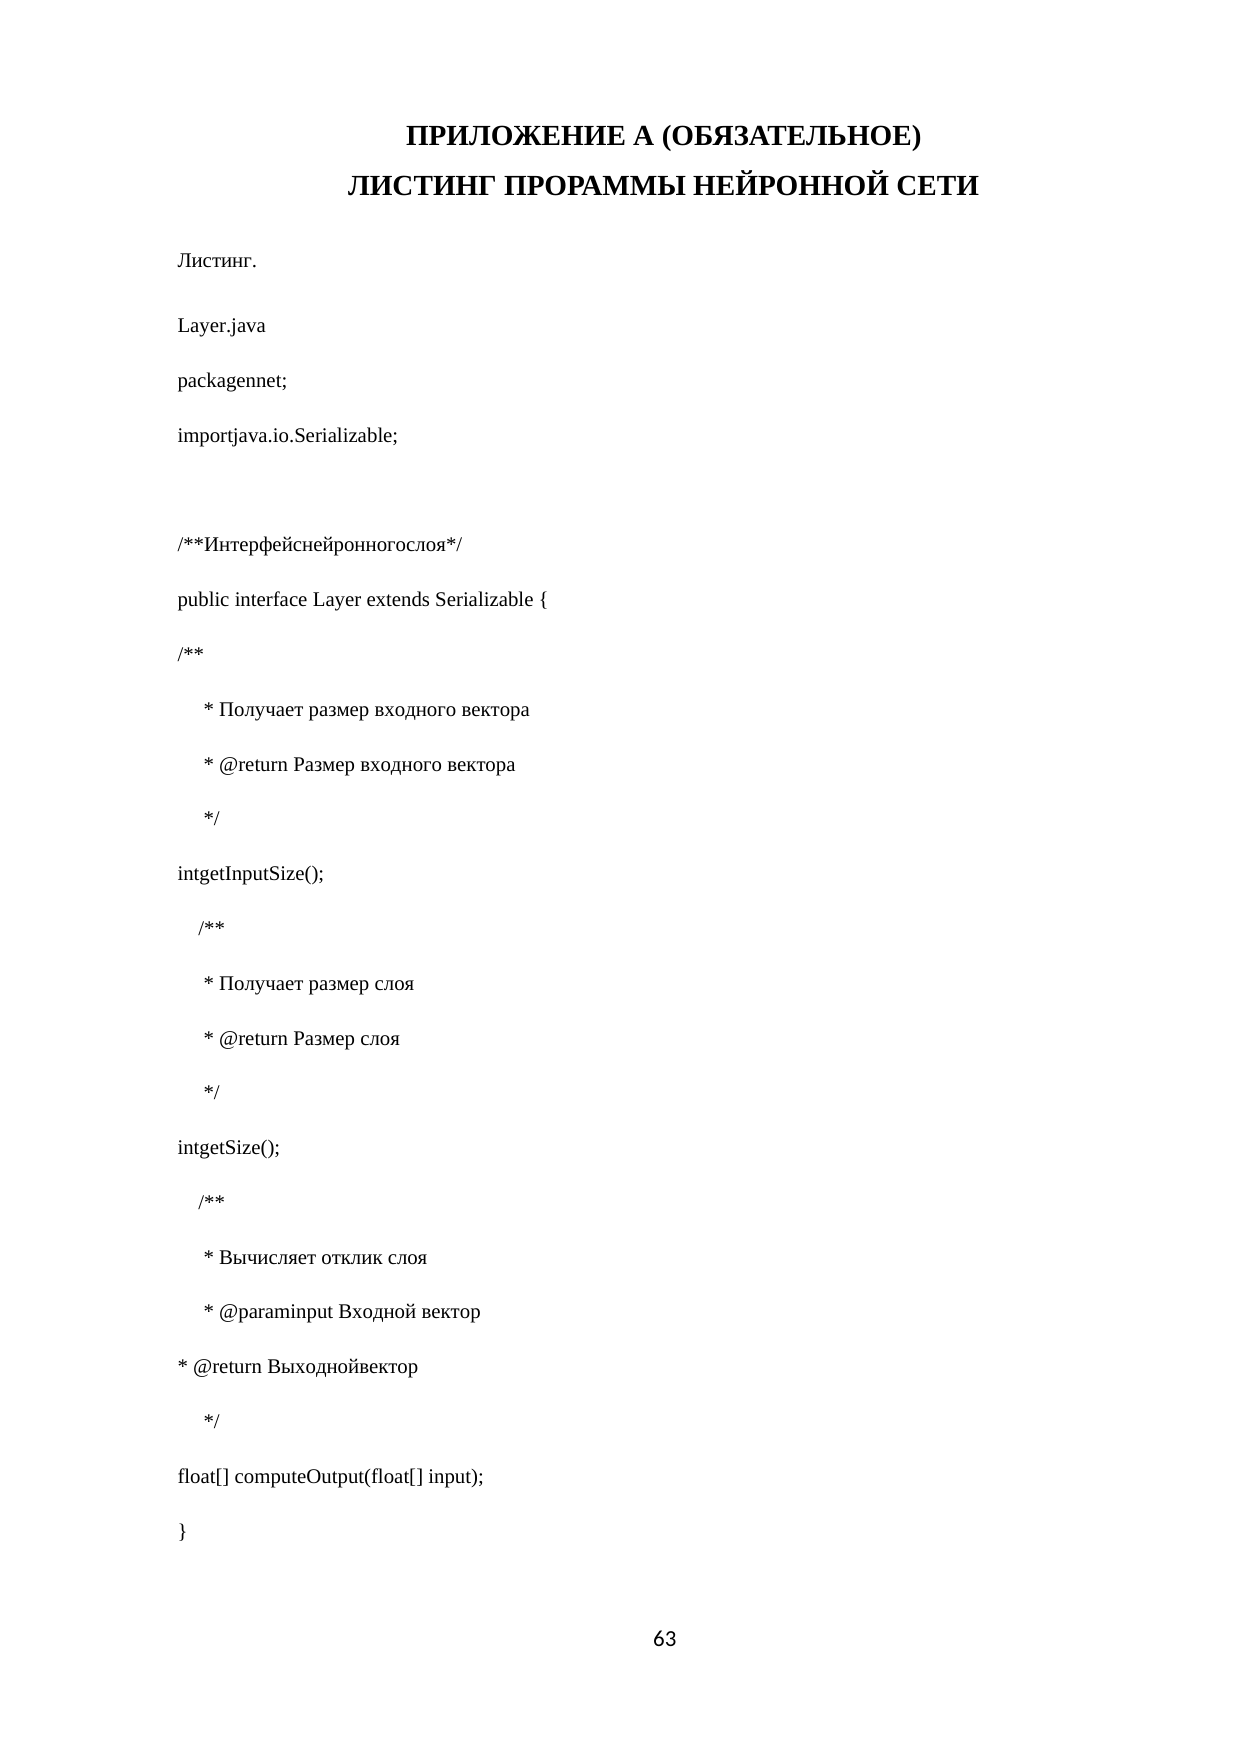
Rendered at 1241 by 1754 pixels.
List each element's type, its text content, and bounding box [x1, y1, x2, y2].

text /** [177, 642, 1152, 666]
text */ [177, 1409, 1152, 1433]
text importjava.io.Serializable; [177, 423, 1152, 447]
subtitle Layer.java [177, 313, 1152, 337]
text intgetSize(); [177, 1135, 1152, 1159]
text * @return Выходнойвектор [177, 1354, 1152, 1378]
text ЛИСТИНГ ПРОРАММЫ НЕЙРОННОЙ СЕТИ [175, 168, 1152, 202]
text float[] computeOutput(float[] input); [177, 1464, 1152, 1488]
text /** [177, 1190, 1152, 1214]
text packagennet; [177, 368, 1152, 392]
text public interface Layer extends Serializable { [177, 587, 1152, 611]
text /**Интерфейснейронногослоя*/ [177, 532, 1152, 556]
text * @paraminput Входной вектор [177, 1299, 1152, 1323]
text */ [177, 1080, 1152, 1104]
text * Вычисляет отклик слоя [177, 1244, 1152, 1269]
text /** [177, 916, 1152, 940]
text * Получает размер слоя [177, 971, 1152, 995]
text * Получает размер входного вектора [177, 697, 1152, 721]
text ПРИЛОЖЕНИЕ А (ОБЯЗАТЕЛЬНОЕ) [175, 118, 1152, 152]
text * @return Размер слоя [177, 1025, 1152, 1049]
text intgetInputSize(); [177, 861, 1152, 885]
text } [177, 1518, 1152, 1543]
text */ [177, 806, 1152, 830]
text Листинг. [177, 248, 1152, 272]
text * @return Размер входного вектора [177, 751, 1152, 776]
